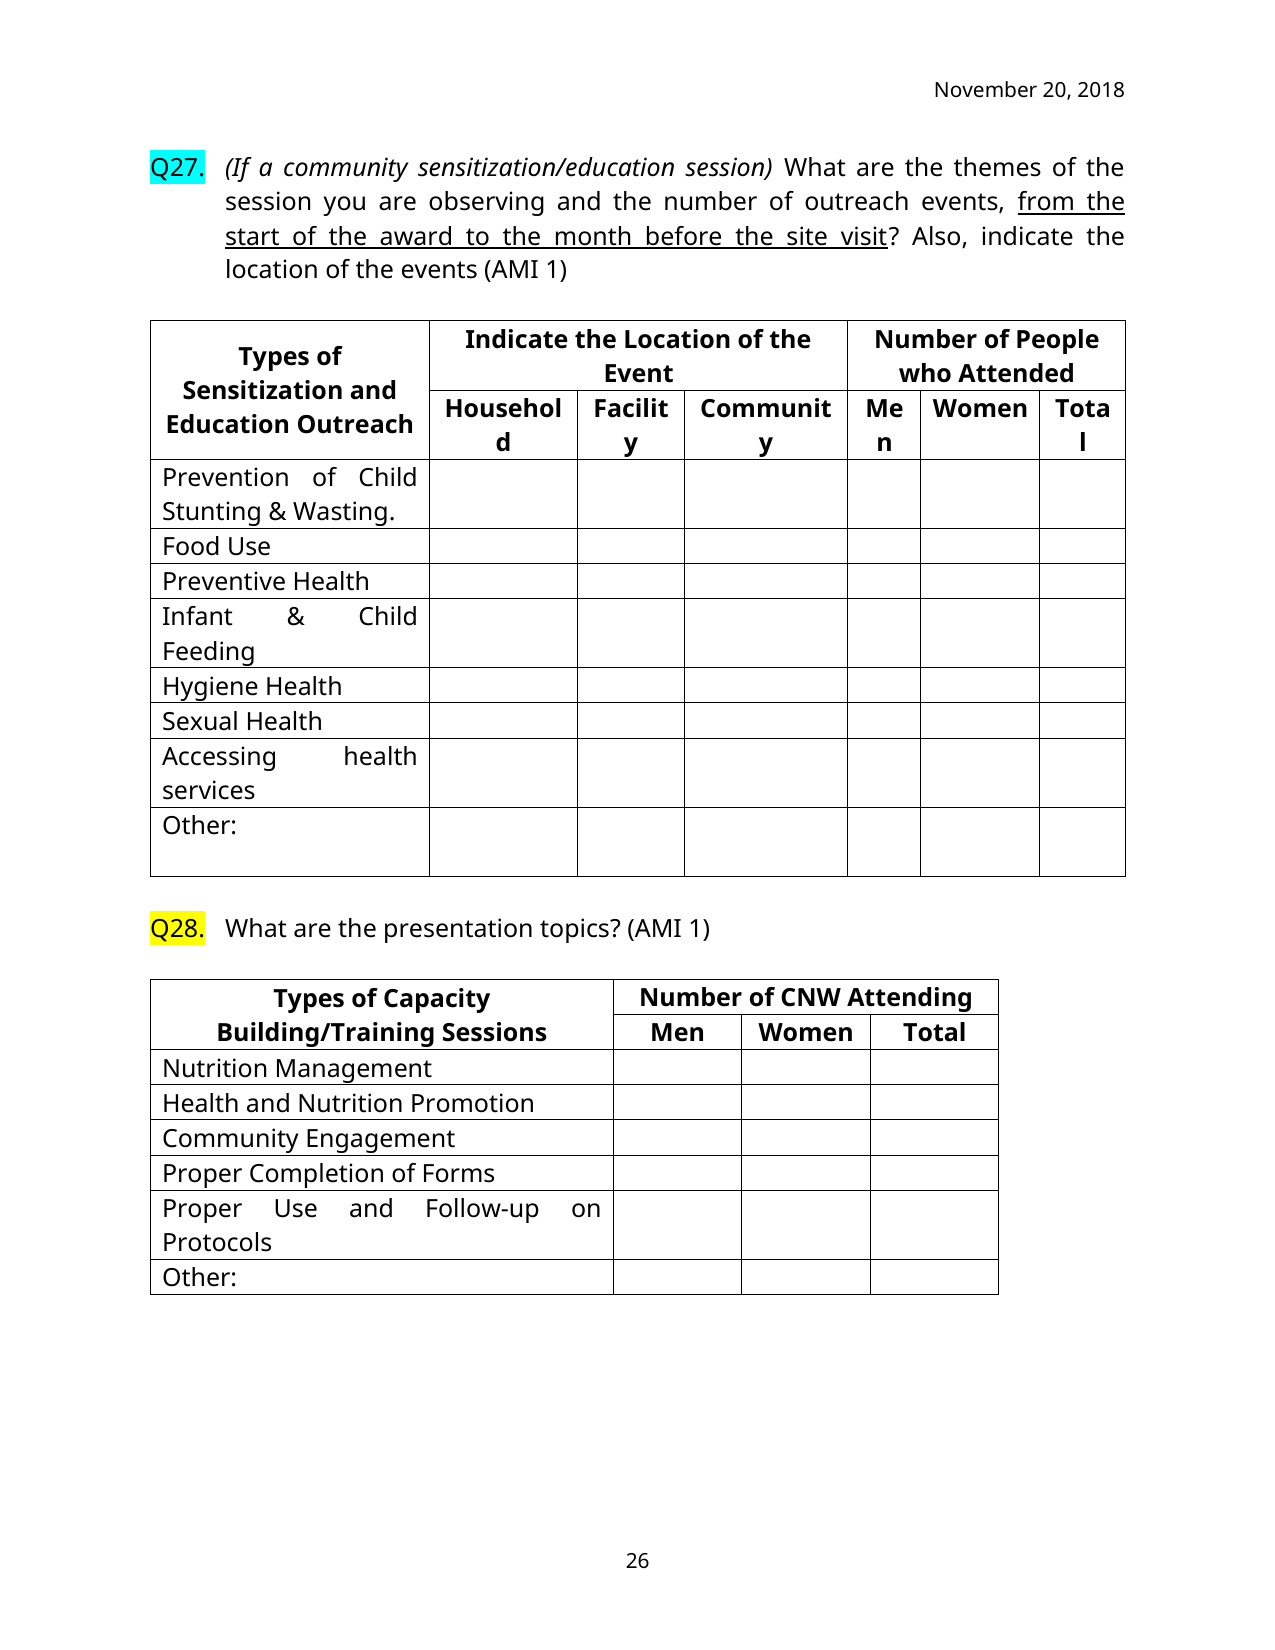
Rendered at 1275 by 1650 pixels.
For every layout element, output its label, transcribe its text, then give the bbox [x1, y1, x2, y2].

table_cell Food Use [151, 529, 429, 563]
table_header Types of Sensitization and Education Outreach [151, 321, 429, 459]
table_cell [430, 599, 577, 667]
table_cell Women [742, 1015, 870, 1049]
table_cell [578, 808, 684, 876]
table_cell [685, 564, 847, 598]
table_cell [848, 529, 920, 563]
table_cell [578, 668, 684, 702]
table_cell [1040, 564, 1125, 598]
table_cell Men [848, 391, 920, 459]
table_cell Women [921, 391, 1039, 459]
table_cell [1040, 529, 1125, 563]
table_cell [848, 668, 920, 702]
table_cell [1040, 808, 1125, 876]
table_cell [921, 703, 1039, 737]
table_cell Community Engagement [151, 1120, 613, 1154]
table_cell Preventive Health [151, 564, 429, 598]
table_cell Other: [151, 1260, 613, 1294]
table_cell [685, 460, 847, 528]
table_cell Community [685, 391, 847, 459]
table_cell [848, 460, 920, 528]
table_cell [614, 1085, 741, 1119]
table_cell [578, 529, 684, 563]
table_cell [871, 1120, 998, 1154]
table_cell Sexual Health [151, 703, 429, 737]
table_cell [578, 460, 684, 528]
table_cell [742, 1050, 870, 1084]
table_cell [848, 564, 920, 598]
table_cell [848, 739, 920, 807]
table_cell Nutrition Management [151, 1050, 613, 1084]
table_cell [921, 460, 1039, 528]
table_header Number of People who Attended [848, 321, 1125, 389]
table_cell [871, 1156, 998, 1189]
table_cell [685, 668, 847, 702]
table_header Types of Capacity Building/Training Sessions [151, 980, 613, 1049]
table_cell [1040, 599, 1125, 667]
table_cell [921, 529, 1039, 563]
table_cell [1040, 460, 1125, 528]
table_cell [1040, 739, 1125, 807]
table_cell [921, 599, 1039, 667]
table_cell [578, 739, 684, 807]
table_cell Prevention of Child Stunting & Wasting. [151, 460, 429, 528]
table_cell [685, 599, 847, 667]
table_header Indicate the Location of the Event [430, 321, 847, 389]
table_cell [742, 1260, 870, 1294]
table_cell [921, 564, 1039, 598]
table_cell [871, 1050, 998, 1084]
table_cell [871, 1260, 998, 1294]
table_cell Household [430, 391, 577, 459]
table_cell Other: [151, 808, 429, 876]
table_cell Infant & Child Feeding [151, 599, 429, 667]
table_cell Total [871, 1015, 998, 1049]
table_cell [430, 529, 577, 563]
table_cell [614, 1156, 741, 1189]
table_cell [742, 1120, 870, 1154]
table_cell [614, 1191, 741, 1259]
table_cell [430, 668, 577, 702]
table_cell [430, 460, 577, 528]
table_cell [430, 739, 577, 807]
table_cell [685, 739, 847, 807]
table_cell [1040, 703, 1125, 737]
table_cell [742, 1156, 870, 1189]
table_cell [921, 808, 1039, 876]
table_cell [848, 599, 920, 667]
table_cell [871, 1085, 998, 1119]
table_cell [685, 808, 847, 876]
table_cell [430, 808, 577, 876]
table_cell Proper Use and Follow-up on Protocols [151, 1191, 613, 1259]
table_cell [848, 808, 920, 876]
table_cell [848, 703, 920, 737]
table_cell [578, 564, 684, 598]
table_cell [578, 703, 684, 737]
table_cell [685, 529, 847, 563]
table_cell [430, 564, 577, 598]
table_cell [685, 703, 847, 737]
table_cell Health and Nutrition Promotion [151, 1085, 613, 1119]
table_cell Proper Completion of Forms [151, 1156, 613, 1189]
table_cell [742, 1191, 870, 1259]
table_cell [1040, 668, 1125, 702]
table_cell [614, 1120, 741, 1154]
table_cell Facility [578, 391, 684, 459]
table_cell [742, 1085, 870, 1119]
table_cell [430, 703, 577, 737]
table_cell [614, 1260, 741, 1294]
text Q27. (If a community sensitization/education session) What are the themes of the session you are observing and the number of outreach events, from the start of the award to the month before the site visit? Also, indicate the location of the events (AMI 1) [150, 150, 1125, 286]
table_cell [921, 739, 1039, 807]
table_cell Accessing health services [151, 739, 429, 807]
table_cell [578, 599, 684, 667]
table_cell Total [1040, 391, 1125, 459]
table_cell [614, 1050, 741, 1084]
table_header Number of CNW Attending [614, 980, 998, 1014]
table_cell [921, 668, 1039, 702]
table_cell Hygiene Health [151, 668, 429, 702]
text Q28. What are the presentation topics? (AMI 1) [205, 911, 1125, 945]
table_cell Men [614, 1015, 741, 1049]
table_cell [871, 1191, 998, 1259]
